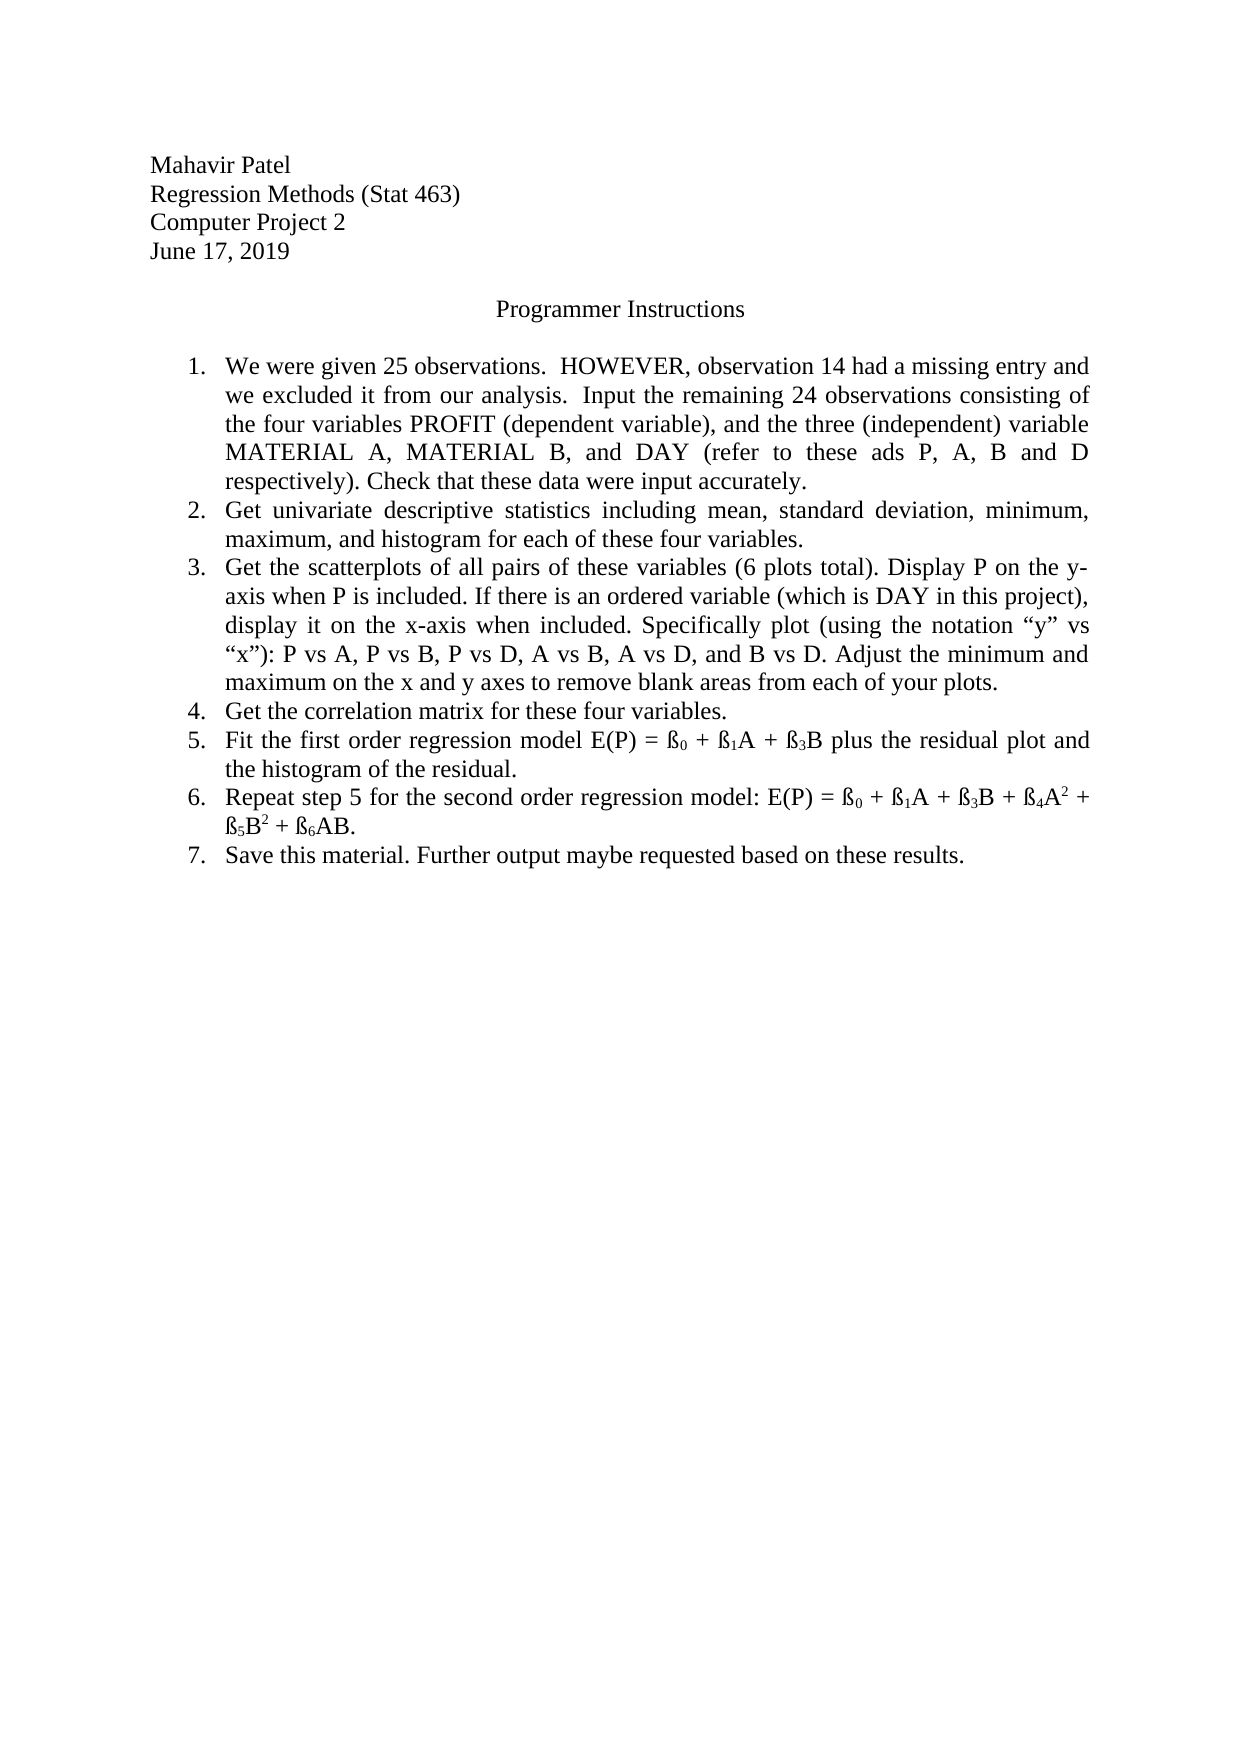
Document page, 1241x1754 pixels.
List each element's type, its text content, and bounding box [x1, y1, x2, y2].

text Computer Project 2 [150, 207, 1090, 236]
text Mahavir Patel [150, 150, 1090, 179]
list Get univariate descriptive statistics including mean, standard deviation, minimum, maximum, and histogram for each of these four variables. [187, 495, 1090, 552]
text Programmer Instructions [150, 294, 1090, 322]
text June 17, 2019 [150, 236, 1090, 265]
list Save this material. Further output maybe requested based on these results. [187, 840, 1090, 869]
list We were given 25 observations. HOWEVER, observation 14 had a missing entry and we excluded it from our analysis. Input the remaining 24 observations consisting of the four variables PROFIT (dependent variable), and the three (independent) variable MATERIAL A, MATERIAL B, and DAY (refer to these ads P, A, B and D respectively). Check that these data were input accurately. [187, 351, 1090, 495]
list Get the correlation matrix for these four variables. [187, 696, 1090, 725]
text Regression Methods (Stat 463) [150, 179, 1090, 207]
list Get the scatterplots of all pairs of these variables (6 plots total). Display P on the y-axis when P is included. If there is an ordered variable (which is DAY in this project), display it on the x-axis when included. Specifically plot (using the notation “y” vs “x”): P vs A, P vs B, P vs D, A vs B, A vs D, and B vs D. Adjust the minimum and maximum on the x and y axes to remove blank areas from each of your plots. [187, 552, 1090, 696]
list Repeat step 5 for the second order regression model: E(P) = ß0 + ß1A + ß3B + ß4A2 + ß5B2 + ß6AB. [187, 782, 1090, 840]
list Fit the first order regression model E(P) = ß0 + ß1A + ß3B plus the residual plot and the histogram of the residual. [187, 725, 1090, 782]
